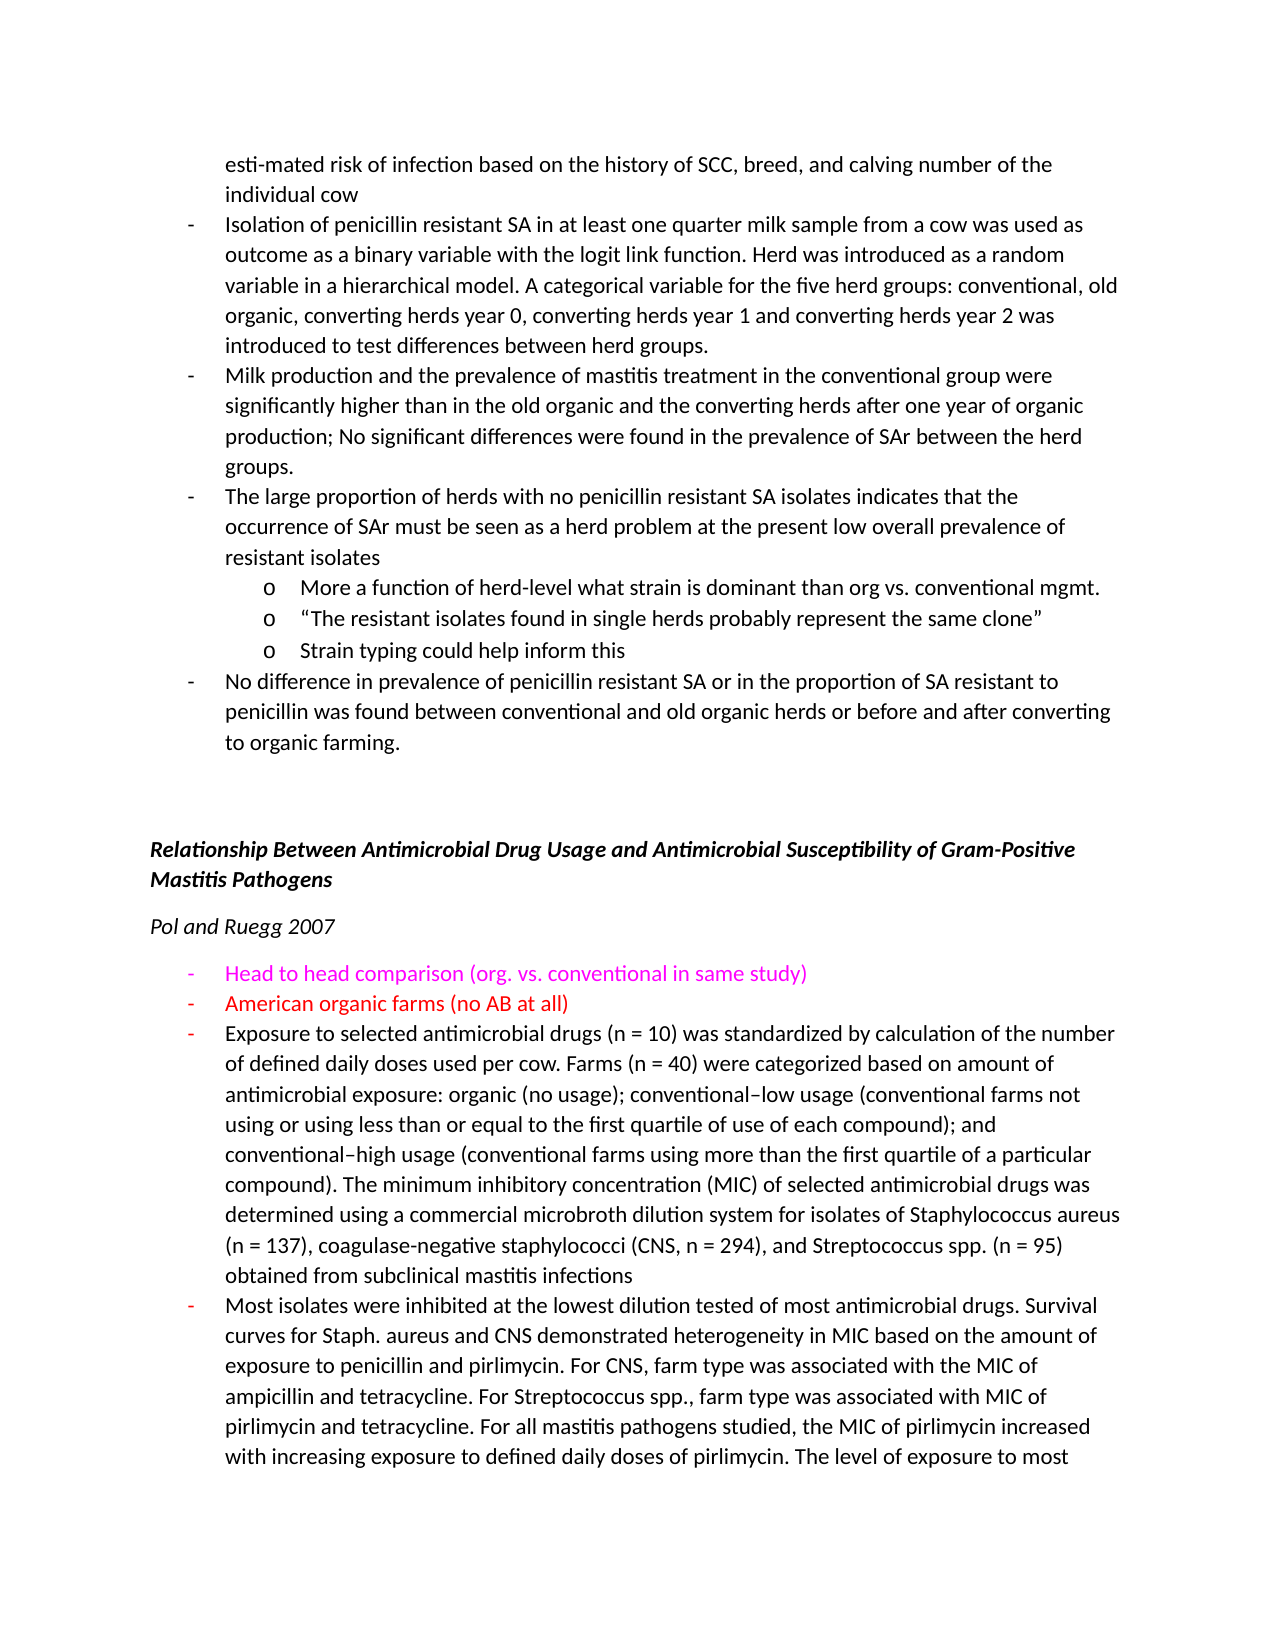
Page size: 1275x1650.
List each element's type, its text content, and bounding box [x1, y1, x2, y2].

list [187, 150, 1125, 208]
list Strain typing could help inform this [262, 636, 1125, 665]
list Milk production and the prevalence of mastitis treatment in the conventional group were significantly higher than in the old organic and the converting herds after one year of organic production; No significant differences were found in the prevalence of SAr between the herd groups. [187, 361, 1125, 480]
list Isolation of penicillin resistant SA in at least one quarter milk sample from a cow was used as outcome as a binary variable with the logit link function. Herd was introduced as a random variable in a hierarchical model. A categorical variable for the five herd groups: conventional, old organic, converting herds year 0, converting herds year 1 and converting herds year 2 was introduced to test differences between herd groups. [187, 210, 1125, 359]
text Relationship Between Antimicrobial Drug Usage and Antimicrobial Susceptibility of Gram-Positive Mastitis Pathogens [150, 835, 1125, 893]
list No difference in prevalence of penicillin resistant SA or in the proportion of SA resistant to penicillin was found between conventional and old organic herds or before and after converting to organic farming. [187, 667, 1125, 756]
list American organic farms (no AB at all) [187, 989, 1125, 1017]
list Exposure to selected antimicrobial drugs (n = 10) was standardized by calculation of the number of defined daily doses used per cow. Farms (n = 40) were categorized based on amount of antimicrobial exposure: organic (no usage); conventional–low usage (conventional farms not using or using less than or equal to the first quartile of use of each compound); and conventional–high usage (conventional farms using more than the first quartile of a particular compound). The minimum inhibitory concentration (MIC) of selected antimicrobial drugs was determined using a commercial microbroth dilution system for isolates of Staphylococcus aureus (n = 137), coagulase-negative staphylococci (CNS, n = 294), and Streptococcus spp. (n = 95) obtained from subclinical mastitis infections [187, 1019, 1125, 1289]
list The large proportion of herds with no penicillin resistant SA isolates indicates that the occurrence of SAr must be seen as a herd problem at the present low overall prevalence of resistant isolates [187, 482, 1125, 571]
list “The resistant isolates found in single herds probably represent the same clone” [262, 604, 1125, 633]
list More a function of herd-level what strain is dominant than org vs. conventional mgmt. [262, 573, 1125, 602]
list Head to head comparison (org. vs. conventional in same study) [187, 959, 1125, 987]
text Pol and Ruegg 2007 [150, 912, 1125, 940]
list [187, 1291, 1125, 1470]
